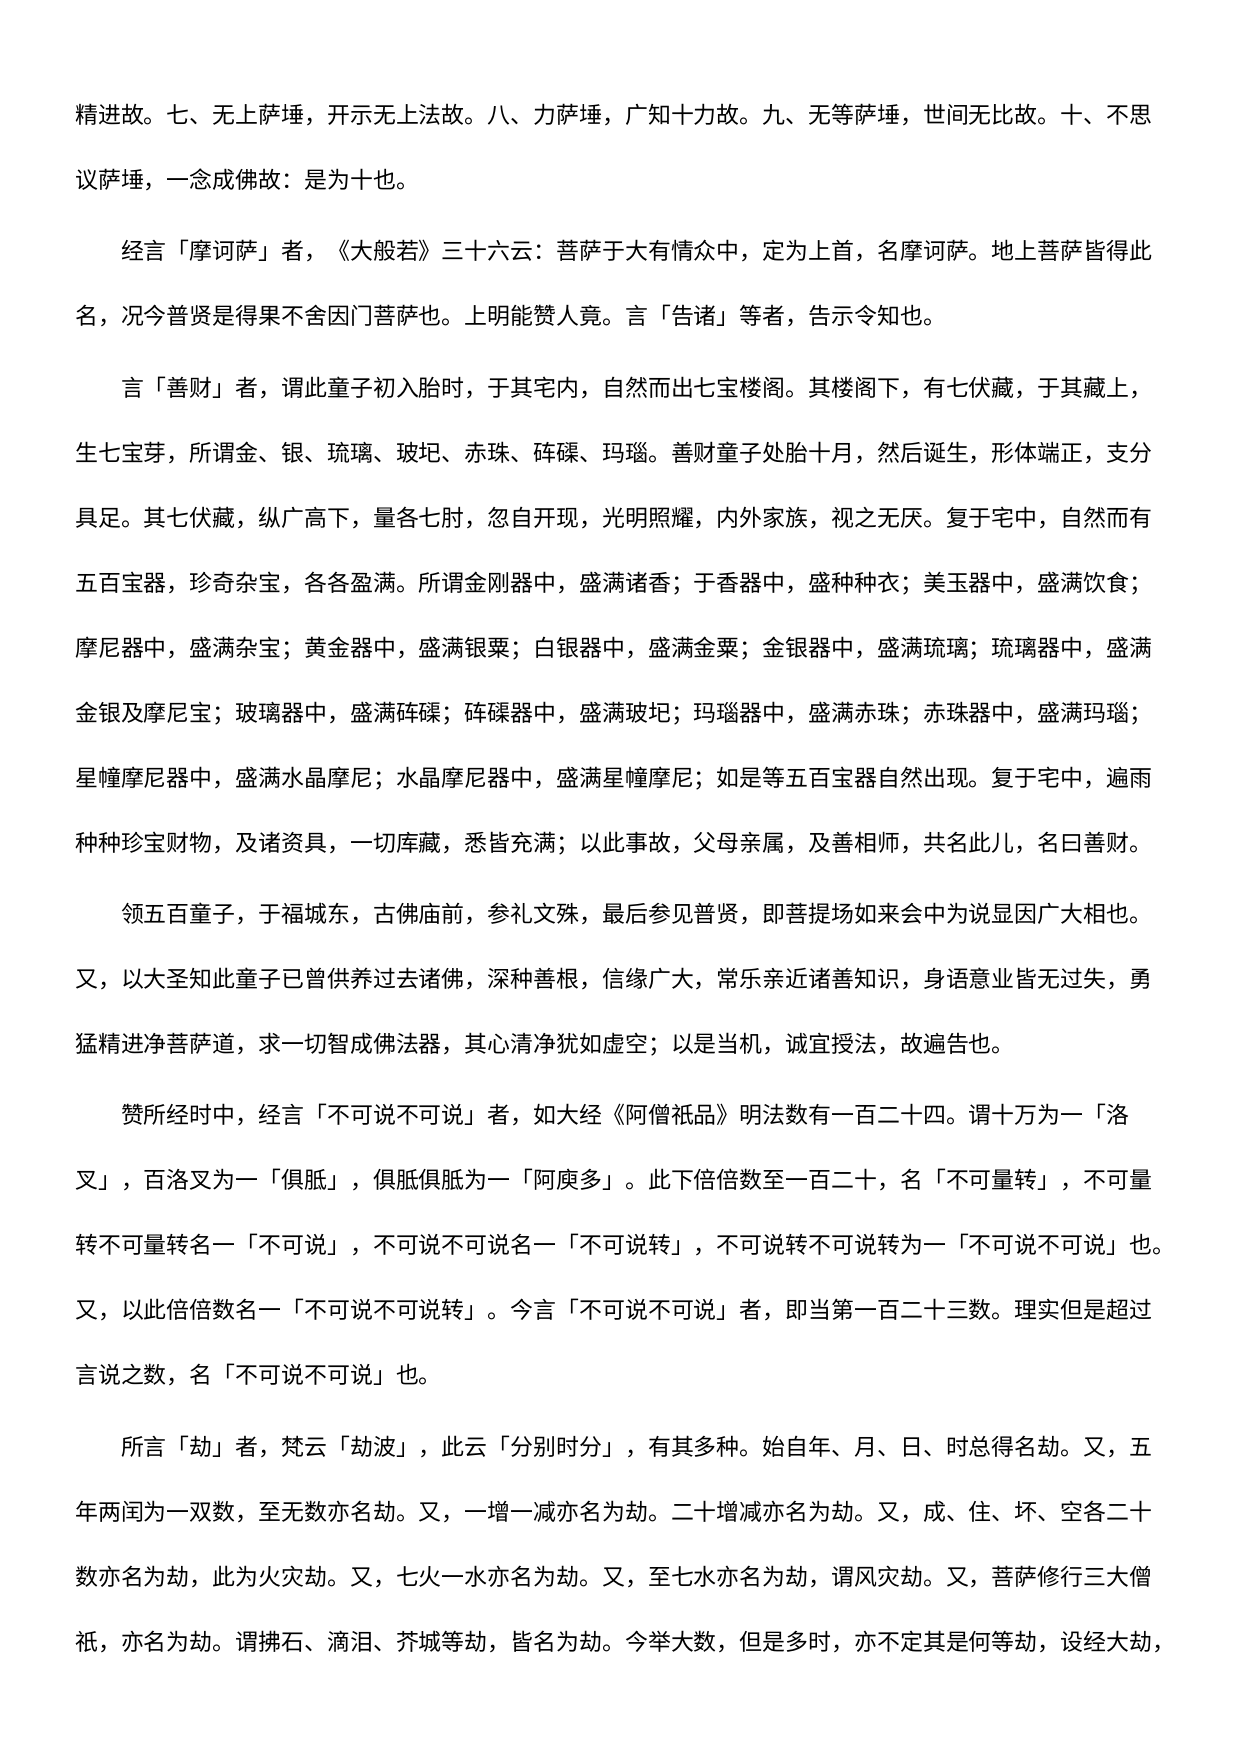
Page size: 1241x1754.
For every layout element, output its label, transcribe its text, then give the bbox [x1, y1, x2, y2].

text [75, 1413, 1165, 1673]
text 领五百童子，于福城东，古佛庙前，参礼文殊，最后参见普贤，即菩提场如来会中为说显因广大相也。又，以大圣知此童子已曾供养过去诸佛，深种善根，信缘广大，常乐亲近诸善知识，身语意业皆无过失，勇猛精进净菩萨道，求一切智成佛法器，其心清净犹如虚空；以是当机，诚宜授法，故遍告也。 [75, 880, 1165, 1075]
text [75, 81, 1165, 211]
text 言「善财」者，谓此童子初入胎时，于其宅内，自然而出七宝楼阁。其楼阁下，有七伏藏，于其藏上，生七宝芽，所谓金、银、琉璃、玻𡉏、赤珠、砗磲、玛瑙。善财童子处胎十月，然后诞生，形体端正，支分具足。其七伏藏，纵广高下，量各七肘，忽自开现，光明照耀，内外家族，视之无厌。复于宅中，自然而有五百宝器，珍奇杂宝，各各盈满。所谓金刚器中，盛满诸香；于香器中，盛种种衣；美玉器中，盛满饮食；摩尼器中，盛满杂宝；黄金器中，盛满银粟；白银器中，盛满金粟；金银器中，盛满琉璃；琉璃器中，盛满金银及摩尼宝；玻璃器中，盛满砗磲；砗磲器中，盛满玻𡉏；玛瑙器中，盛满赤珠；赤珠器中，盛满玛瑙；星幢摩尼器中，盛满水晶摩尼；水晶摩尼器中，盛满星幢摩尼；如是等五百宝器自然出现。复于宅中，遍雨种种珍宝财物，及诸资具，一切库藏，悉皆充满；以此事故，父母亲属，及善相师，共名此儿，名曰善财。 [75, 354, 1165, 874]
text 经言「摩诃萨」者，《大般若》三十六云：菩萨于大有情众中，定为上首，名摩诃萨。地上菩萨皆得此名，况今普贤是得果不舍因门菩萨也。上明能赞人竟。言「告诸」等者，告示令知也。 [75, 217, 1165, 347]
text 赞所经时中，经言「不可说不可说」者，如大经《阿僧祇品》明法数有一百二十四。谓十万为一「洛叉」，百洛叉为一「俱胝」，俱胝俱胝为一「阿庾多」。此下倍倍数至一百二十，名「不可量转」，不可量转不可量转名一「不可说」，不可说不可说名一「不可说转」，不可说转不可说转为一「不可说不可说」也。又，以此倍倍数名一「不可说不可说转」。今言「不可说不可说」者，即当第一百二十三数。理实但是超过言说之数，名「不可说不可说」也。 [75, 1082, 1165, 1407]
